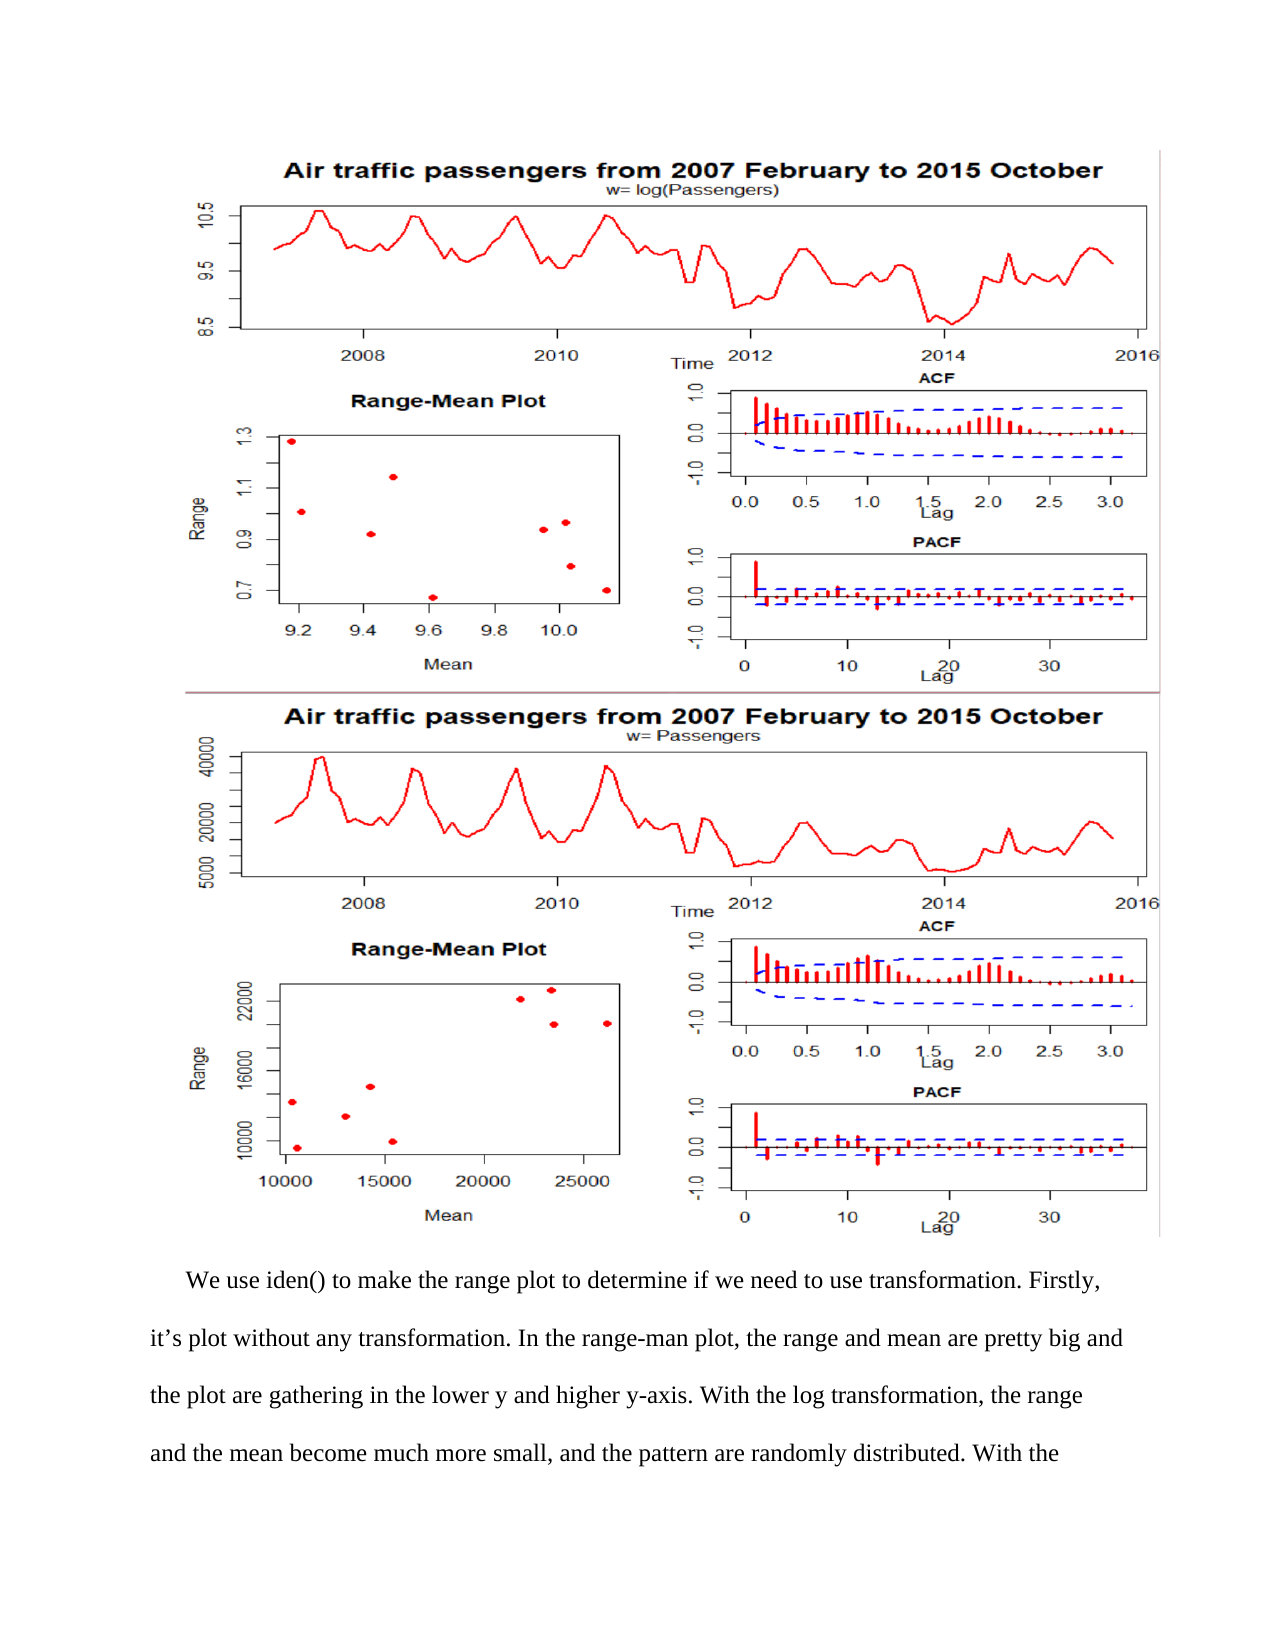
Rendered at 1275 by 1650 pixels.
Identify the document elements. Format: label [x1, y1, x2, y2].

picture [185, 150, 1161, 1237]
text [150, 1265, 1125, 1466]
